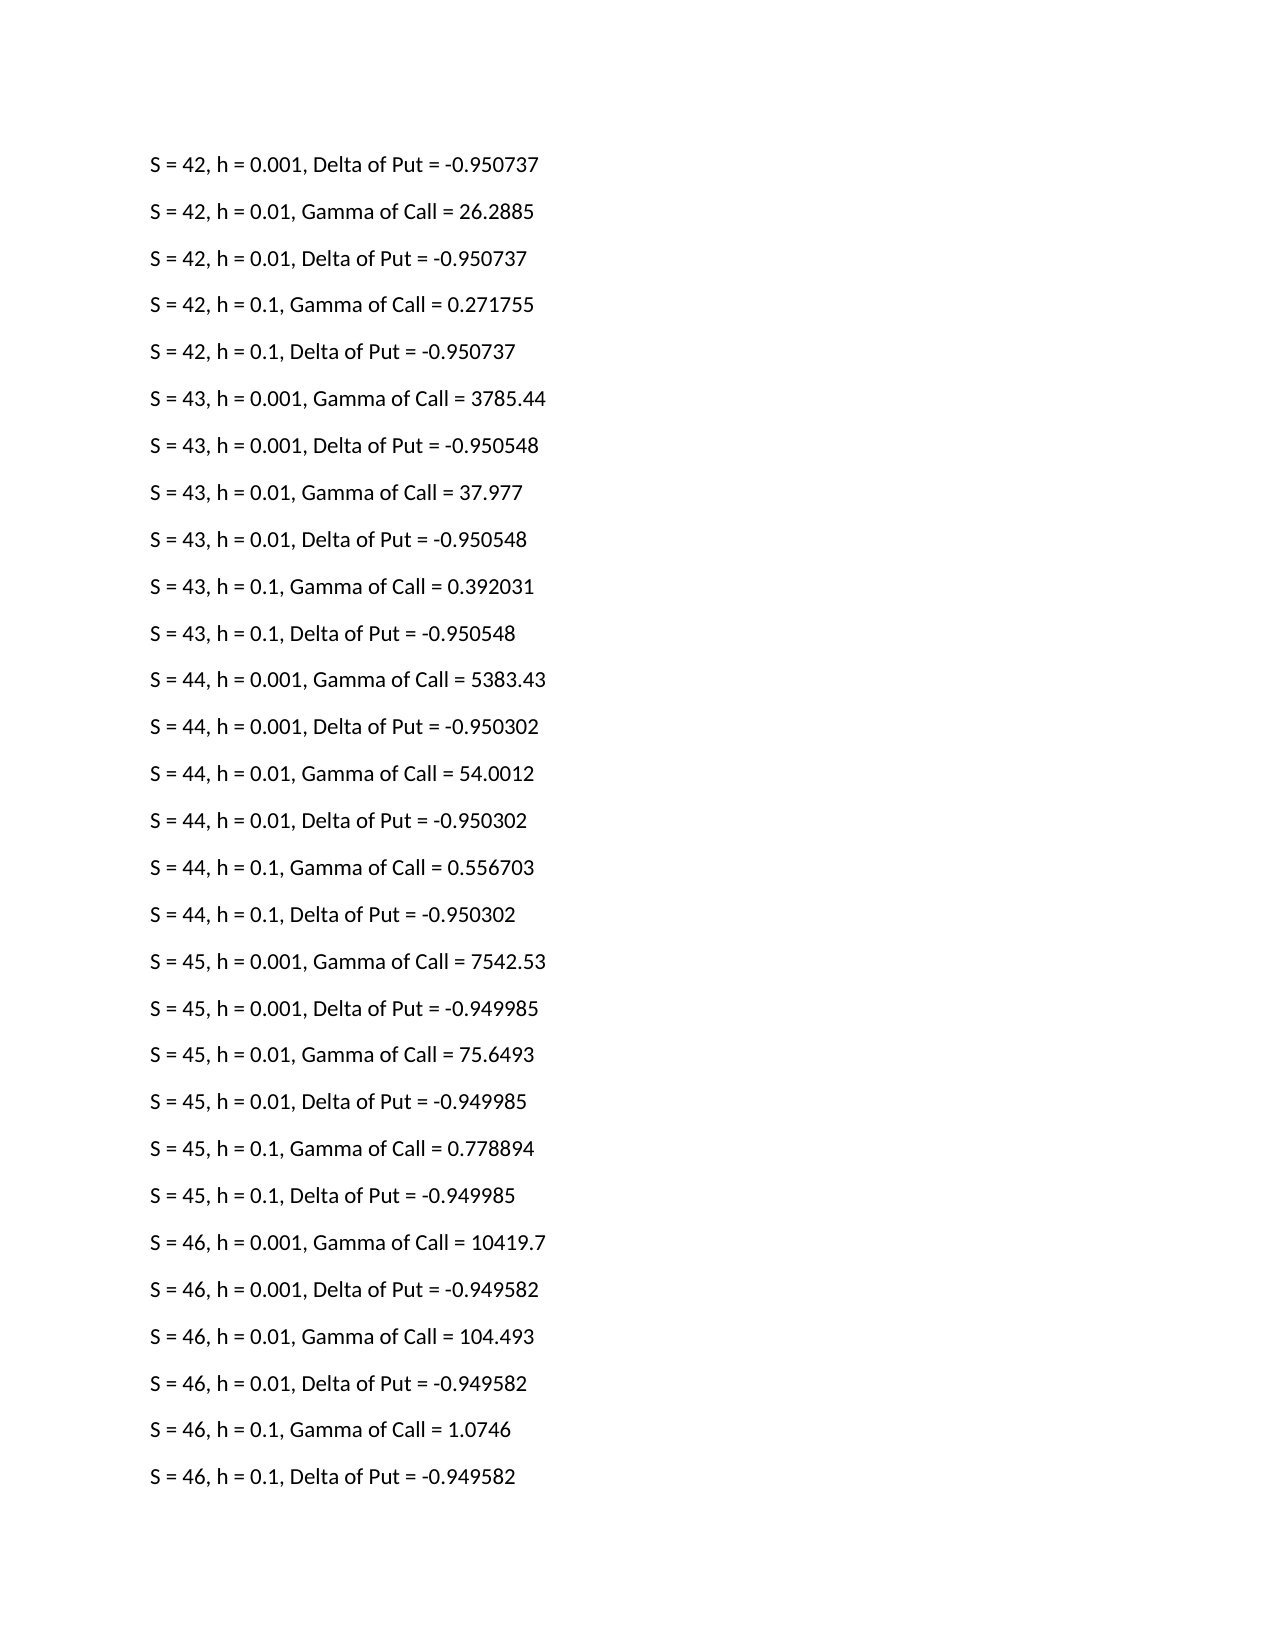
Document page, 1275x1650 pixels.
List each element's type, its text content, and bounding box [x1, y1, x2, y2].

text S = 46, h = 0.001, Delta of Put = -0.949582 [150, 1275, 1125, 1303]
text S = 42, h = 0.01, Delta of Put = -0.950737 [150, 244, 1125, 272]
text S = 45, h = 0.1, Delta of Put = -0.949985 [150, 1181, 1125, 1209]
text S = 43, h = 0.01, Delta of Put = -0.950548 [150, 525, 1125, 553]
text S = 42, h = 0.1, Delta of Put = -0.950737 [150, 337, 1125, 366]
text S = 42, h = 0.001, Delta of Put = -0.950737 [150, 150, 1125, 178]
text S = 44, h = 0.1, Delta of Put = -0.950302 [150, 900, 1125, 928]
text S = 43, h = 0.01, Gamma of Call = 37.977 [150, 478, 1125, 506]
text S = 46, h = 0.01, Delta of Put = -0.949582 [150, 1369, 1125, 1397]
text S = 42, h = 0.01, Gamma of Call = 26.2885 [150, 197, 1125, 225]
text S = 45, h = 0.001, Delta of Put = -0.949985 [150, 994, 1125, 1022]
text S = 44, h = 0.001, Delta of Put = -0.950302 [150, 712, 1125, 741]
text S = 43, h = 0.1, Delta of Put = -0.950548 [150, 619, 1125, 647]
text S = 43, h = 0.001, Gamma of Call = 3785.44 [150, 384, 1125, 412]
text S = 44, h = 0.01, Delta of Put = -0.950302 [150, 806, 1125, 834]
text S = 45, h = 0.1, Gamma of Call = 0.778894 [150, 1134, 1125, 1162]
text S = 46, h = 0.01, Gamma of Call = 104.493 [150, 1322, 1125, 1350]
text S = 43, h = 0.001, Delta of Put = -0.950548 [150, 431, 1125, 459]
text S = 45, h = 0.001, Gamma of Call = 7542.53 [150, 947, 1125, 975]
text S = 45, h = 0.01, Gamma of Call = 75.6493 [150, 1041, 1125, 1069]
text S = 43, h = 0.1, Gamma of Call = 0.392031 [150, 572, 1125, 600]
text S = 44, h = 0.1, Gamma of Call = 0.556703 [150, 853, 1125, 881]
text S = 44, h = 0.001, Gamma of Call = 5383.43 [150, 666, 1125, 694]
text S = 42, h = 0.1, Gamma of Call = 0.271755 [150, 291, 1125, 319]
text S = 44, h = 0.01, Gamma of Call = 54.0012 [150, 759, 1125, 787]
text S = 46, h = 0.001, Gamma of Call = 10419.7 [150, 1228, 1125, 1256]
text S = 46, h = 0.1, Gamma of Call = 1.0746 [150, 1416, 1125, 1444]
text S = 46, h = 0.1, Delta of Put = -0.949582 [150, 1462, 1125, 1491]
text S = 45, h = 0.01, Delta of Put = -0.949985 [150, 1087, 1125, 1116]
